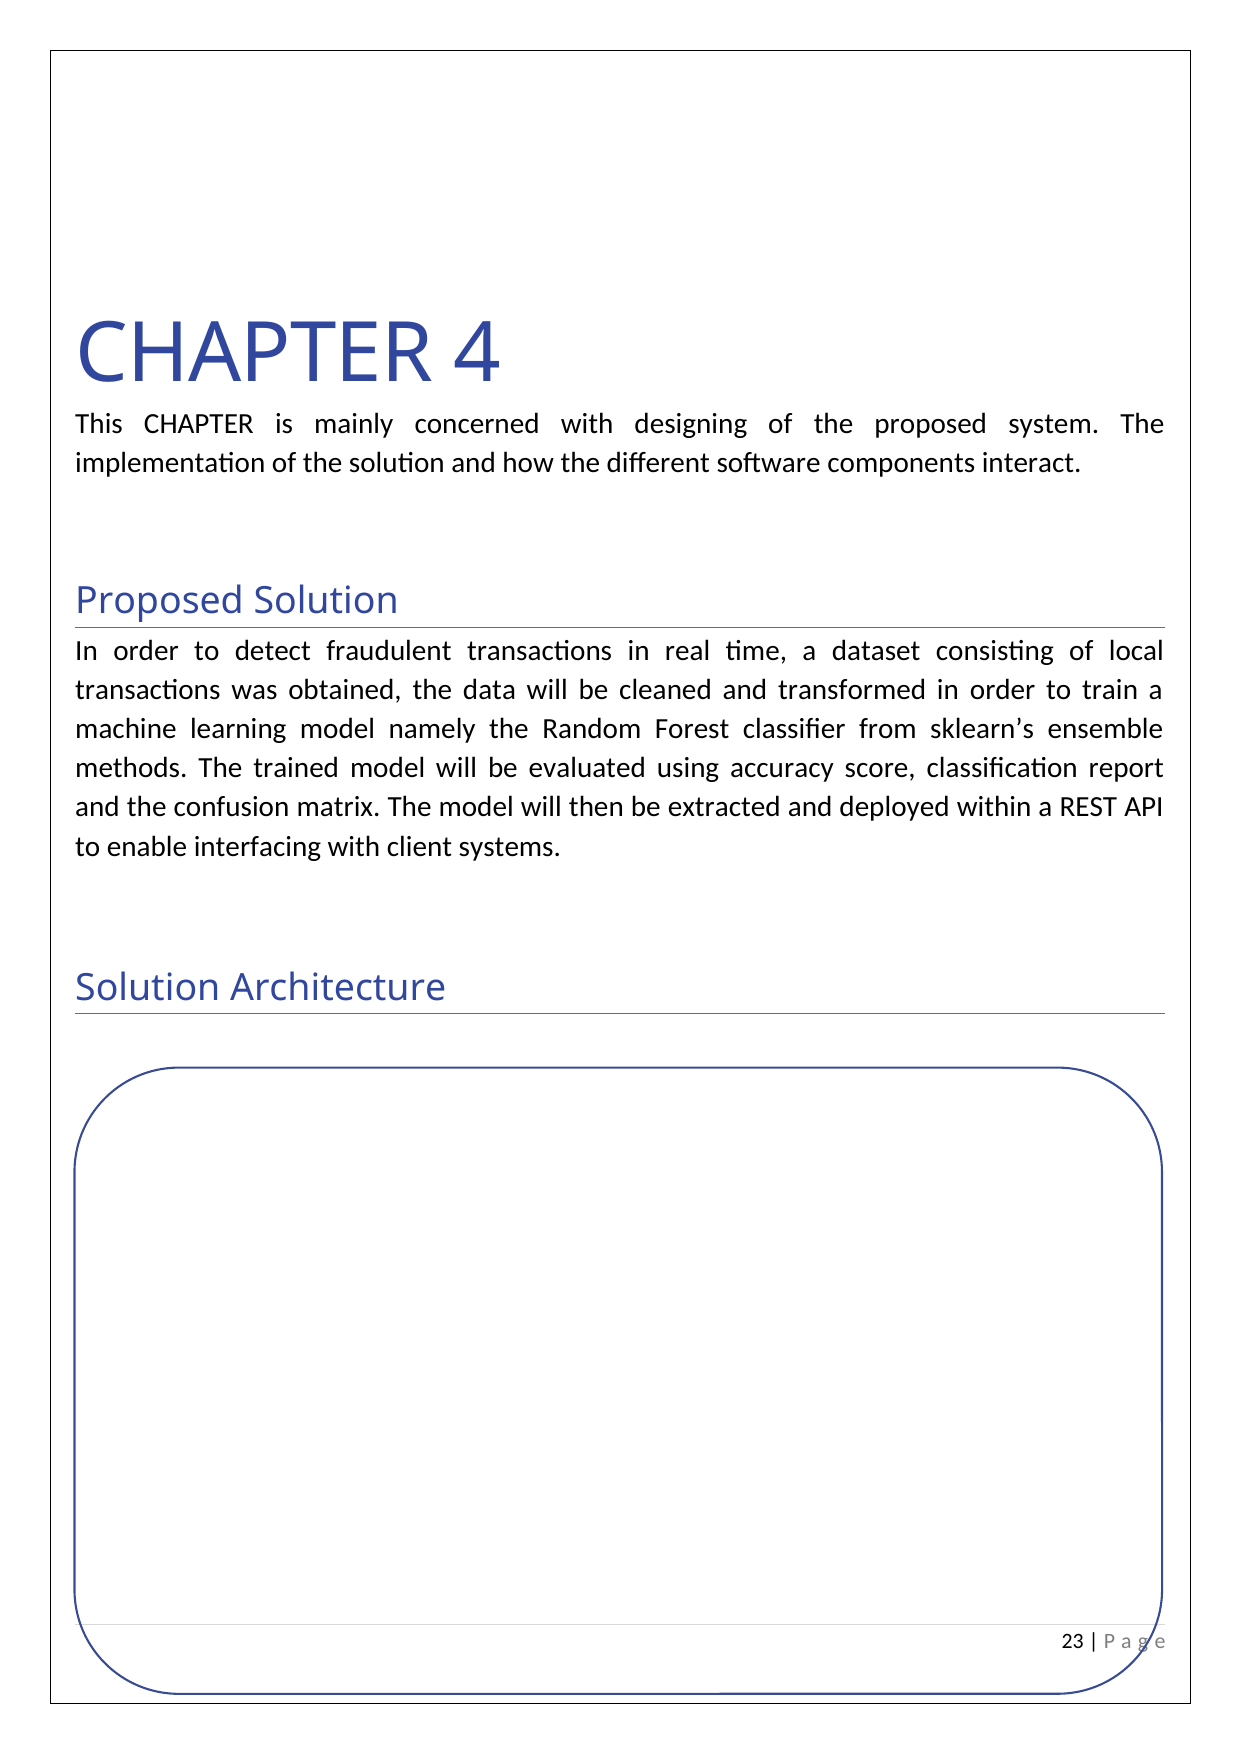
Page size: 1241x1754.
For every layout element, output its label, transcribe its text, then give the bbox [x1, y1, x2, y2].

text In order to detect fraudulent transactions in real time, a dataset consisting of local transactions was obtained, the data will be cleaned and transformed in order to train a machine learning model namely the Random Forest classifier from sklearn’s ensemble methods. The trained model will be evaluated using accuracy score, classification report and the confusion matrix. The model will then be extracted and deployed within a REST API to enable interfacing with client systems. [75, 632, 1165, 863]
subtitle Solution Architecture [75, 960, 1165, 1013]
subtitle Proposed Solution [75, 573, 1165, 627]
title CHAPTER 4 [75, 292, 1165, 405]
text This CHAPTER is mainly concerned with designing of the proposed system. The implementation of the solution and how the different software components interact. [75, 405, 1165, 480]
